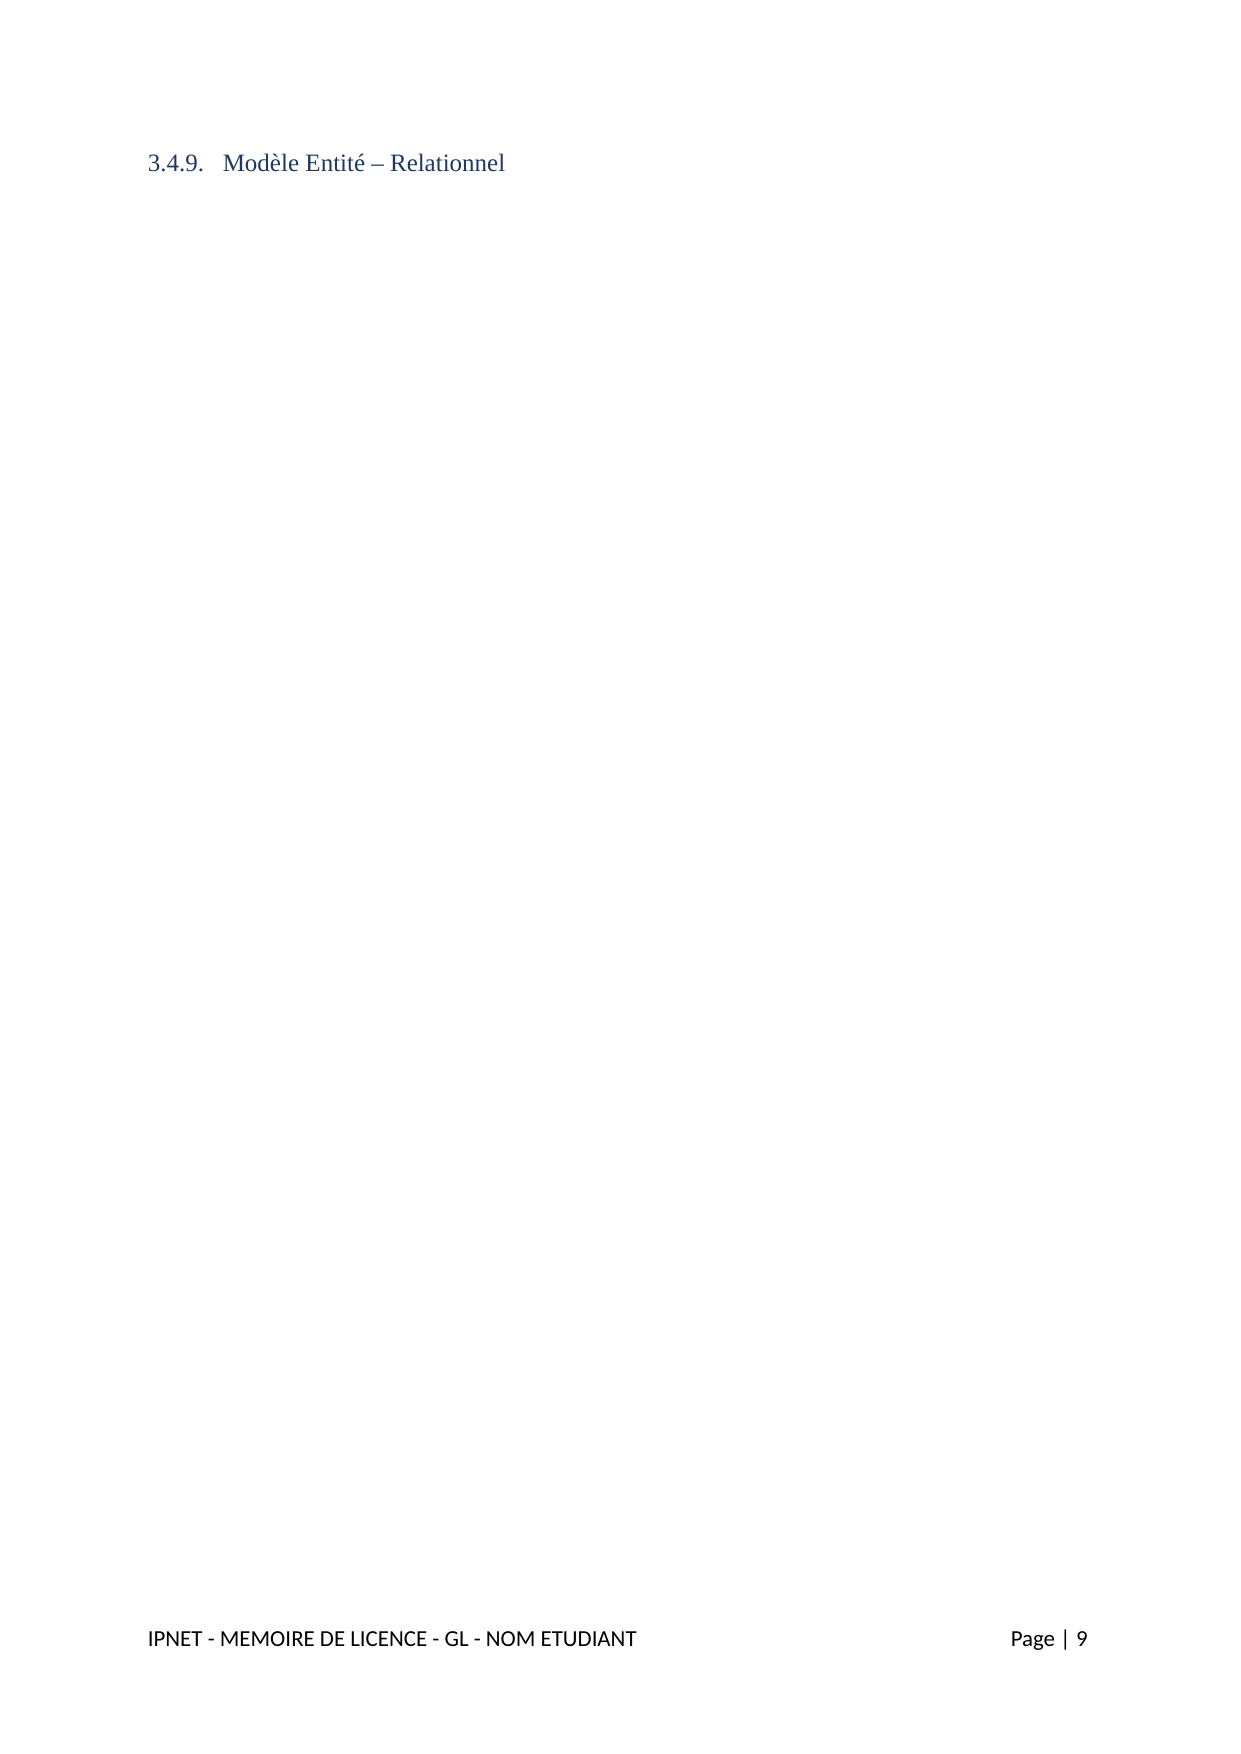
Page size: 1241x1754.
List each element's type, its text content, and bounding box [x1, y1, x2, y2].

subtitle Modèle Entité – Relationnel [148, 148, 1093, 176]
